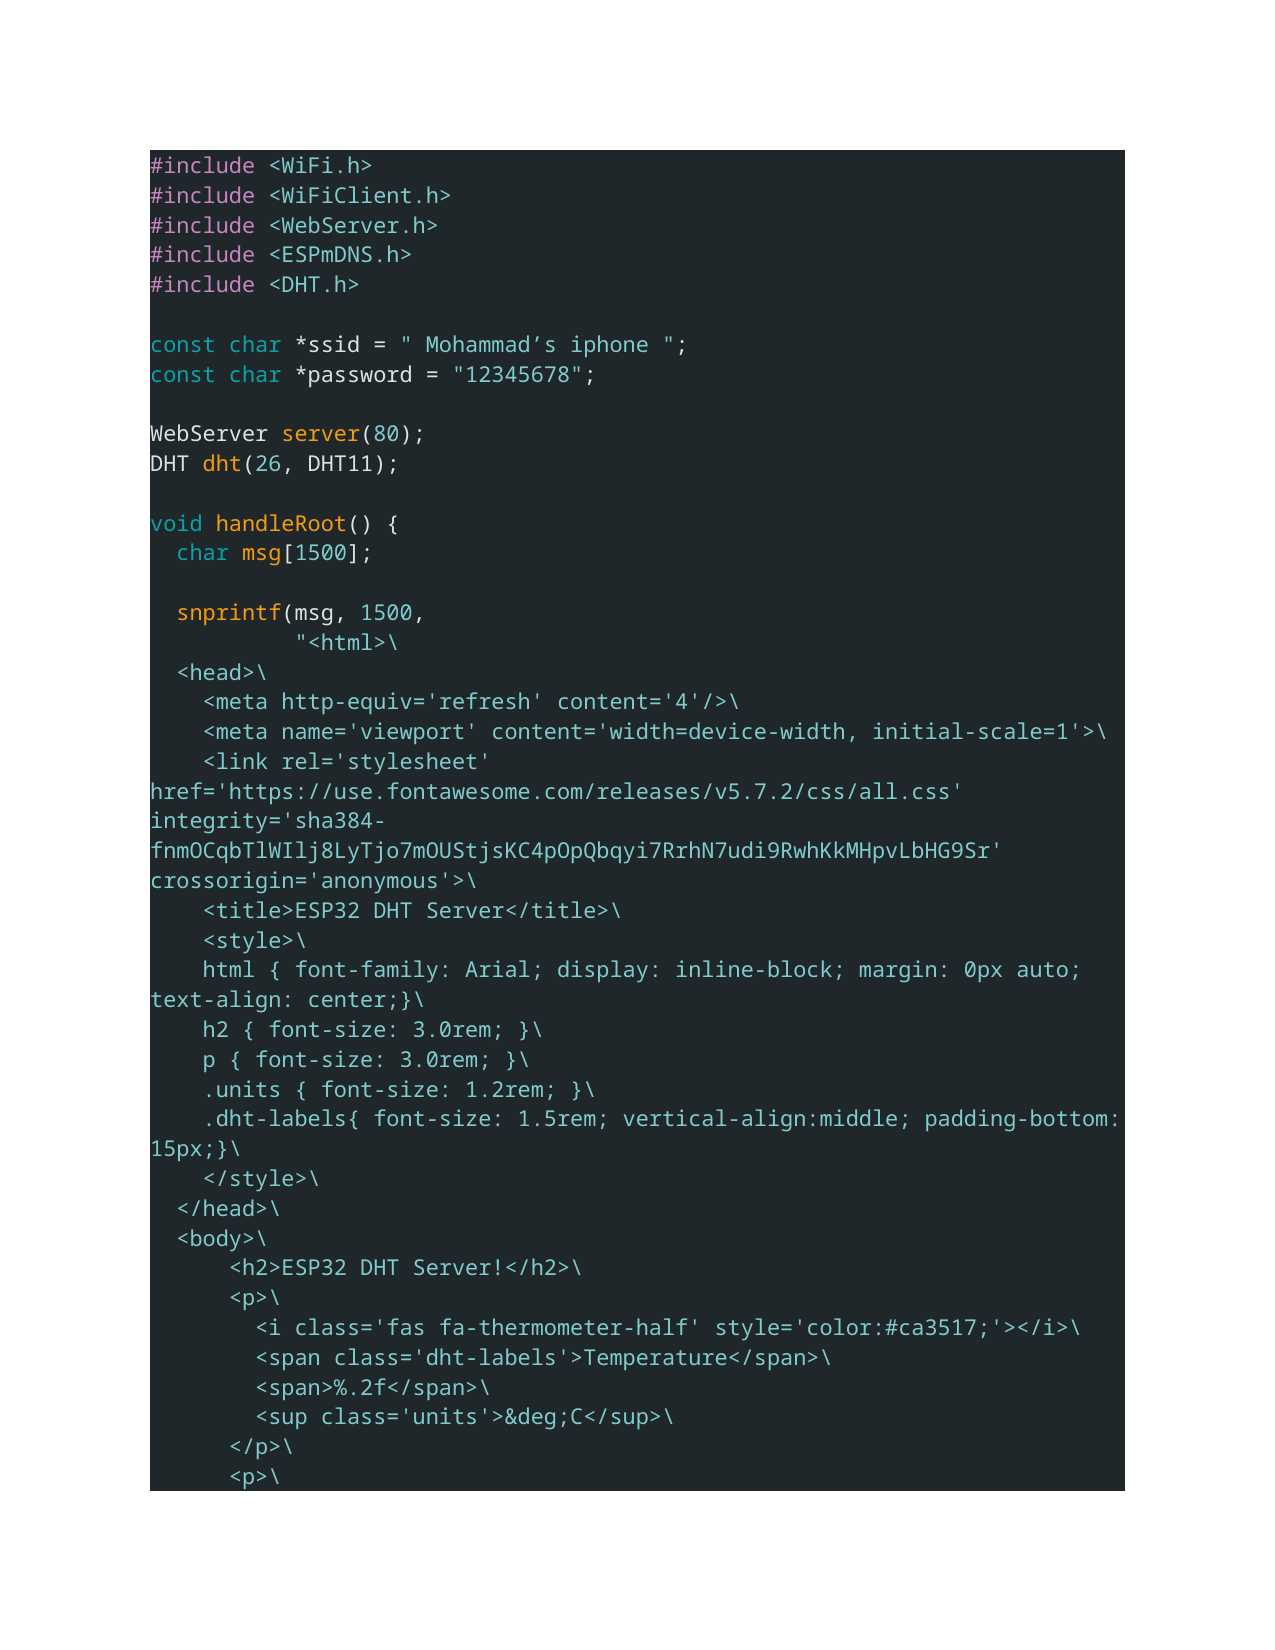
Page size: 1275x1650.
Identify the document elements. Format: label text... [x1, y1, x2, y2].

text "<html>\ [150, 627, 1125, 656]
text html { font-family: Arial; display: inline-block; margin: 0px auto; text-align: center;}\ [150, 954, 1125, 1014]
text <link rel='stylesheet' href='https://use.fontawesome.com/releases/v5.7.2/css/all.css' integrity='sha384-fnmOCqbTlWIlj8LyTjo7mOUStjsKC4pOpQbqyi7RrhN7udi9RwhKkMHpvLbHG9Sr' crossorigin='anonymous'>\ [150, 746, 1125, 895]
text </style>\ [150, 1163, 1125, 1193]
text #include <DHT.h> [150, 269, 1125, 299]
text <span class='dht-labels'>Temperature</span>\ [150, 1342, 1125, 1371]
text </p>\ [150, 1431, 1125, 1461]
text <sup class='units'>&deg;C</sup>\ [150, 1401, 1125, 1431]
text .dht-labels{ font-size: 1.5rem; vertical-align:middle; padding-bottom: 15px;}\ [150, 1103, 1125, 1163]
text snprintf(msg, 1500, [150, 597, 1125, 627]
text <title>ESP32 DHT Server</title>\ [150, 895, 1125, 924]
text <head>\ [150, 656, 1125, 686]
text <span>%.2f</span>\ [150, 1371, 1125, 1401]
text const char *ssid = " Mohammad’s iphone "; [150, 329, 1125, 358]
text const char *password = "12345678"; [150, 358, 1125, 388]
text <meta http-equiv='refresh' content='4'/>\ [150, 686, 1125, 716]
text <meta name='viewport' content='width=device-width, initial-scale=1'>\ [150, 716, 1125, 746]
text <p>\ [150, 1282, 1125, 1312]
text void handleRoot() { [150, 507, 1125, 537]
text #include <ESPmDNS.h> [150, 239, 1125, 269]
text <style>\ [150, 924, 1125, 954]
text #include <WebServer.h> [150, 209, 1125, 239]
text <body>\ [150, 1222, 1125, 1252]
text h2 { font-size: 3.0rem; }\ [150, 1014, 1125, 1044]
text #include <WiFi.h> [150, 150, 1125, 180]
text </head>\ [150, 1193, 1125, 1222]
text WebServer server(80); [150, 418, 1125, 448]
text #include <WiFiClient.h> [150, 180, 1125, 209]
text char msg[1500]; [150, 537, 1125, 567]
text p { font-size: 3.0rem; }\ [150, 1044, 1125, 1073]
text .units { font-size: 1.2rem; }\ [150, 1073, 1125, 1103]
text <i class='fas fa-thermometer-half' style='color:#ca3517;'></i>\ [150, 1312, 1125, 1342]
text <p>\ [150, 1461, 1125, 1491]
text <h2>ESP32 DHT Server!</h2>\ [150, 1252, 1125, 1282]
text DHT dht(26, DHT11); [150, 448, 1125, 478]
